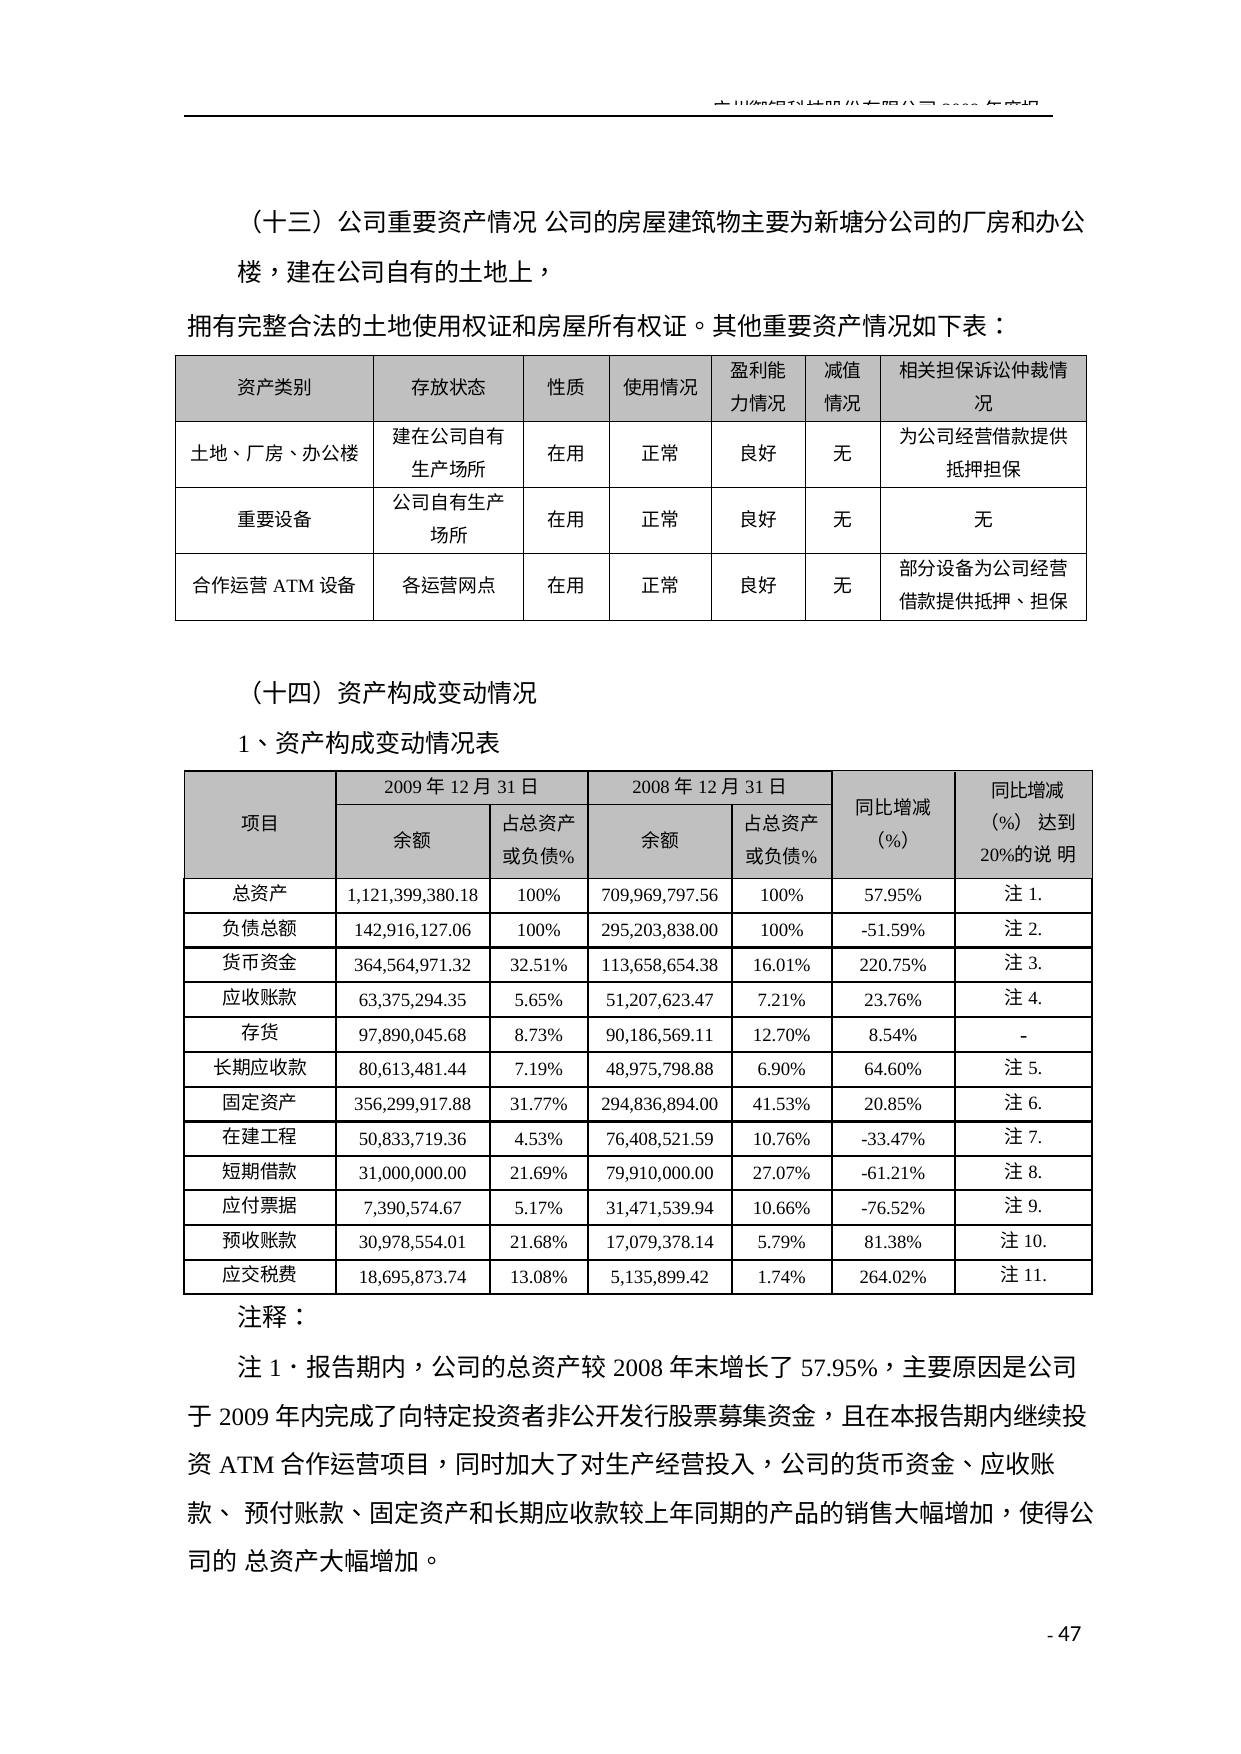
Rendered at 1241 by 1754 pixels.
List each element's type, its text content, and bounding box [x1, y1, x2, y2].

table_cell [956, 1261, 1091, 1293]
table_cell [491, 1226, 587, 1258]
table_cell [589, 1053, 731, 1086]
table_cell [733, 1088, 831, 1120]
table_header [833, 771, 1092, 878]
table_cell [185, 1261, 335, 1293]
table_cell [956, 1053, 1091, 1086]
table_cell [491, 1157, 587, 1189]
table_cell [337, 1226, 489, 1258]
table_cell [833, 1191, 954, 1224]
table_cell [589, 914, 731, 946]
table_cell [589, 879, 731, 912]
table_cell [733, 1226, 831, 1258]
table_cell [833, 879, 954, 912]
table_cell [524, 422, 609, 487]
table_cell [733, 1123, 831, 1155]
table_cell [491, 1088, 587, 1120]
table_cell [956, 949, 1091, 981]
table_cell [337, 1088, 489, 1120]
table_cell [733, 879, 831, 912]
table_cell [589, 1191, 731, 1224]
text （十三）公司重要资产情况 公司的房屋建筑物主要为新塘分公司的厂房和办公楼，建在公司自有的土地上， [237, 204, 1102, 289]
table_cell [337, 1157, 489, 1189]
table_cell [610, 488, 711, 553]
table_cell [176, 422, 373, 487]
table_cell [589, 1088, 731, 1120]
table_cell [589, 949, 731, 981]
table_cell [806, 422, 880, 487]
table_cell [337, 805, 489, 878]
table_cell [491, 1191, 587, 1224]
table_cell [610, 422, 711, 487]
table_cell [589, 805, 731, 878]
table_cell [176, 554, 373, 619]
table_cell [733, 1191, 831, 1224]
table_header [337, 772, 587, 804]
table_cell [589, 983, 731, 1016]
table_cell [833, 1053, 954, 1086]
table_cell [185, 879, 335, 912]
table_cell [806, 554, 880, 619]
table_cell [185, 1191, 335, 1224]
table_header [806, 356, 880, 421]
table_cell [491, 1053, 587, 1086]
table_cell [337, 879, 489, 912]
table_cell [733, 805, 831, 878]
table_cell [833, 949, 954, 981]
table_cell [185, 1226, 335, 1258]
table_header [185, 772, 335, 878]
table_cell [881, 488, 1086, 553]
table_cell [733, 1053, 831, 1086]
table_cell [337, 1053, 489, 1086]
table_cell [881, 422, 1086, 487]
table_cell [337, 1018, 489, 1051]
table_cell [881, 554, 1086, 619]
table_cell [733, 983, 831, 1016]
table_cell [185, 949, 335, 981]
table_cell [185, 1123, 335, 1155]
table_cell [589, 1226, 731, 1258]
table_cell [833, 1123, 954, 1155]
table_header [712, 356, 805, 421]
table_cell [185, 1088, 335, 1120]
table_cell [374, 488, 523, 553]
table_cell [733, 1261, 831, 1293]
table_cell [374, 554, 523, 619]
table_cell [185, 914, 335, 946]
text 注释： [237, 1299, 1090, 1333]
text （十四）资产构成变动情况 [237, 676, 1090, 709]
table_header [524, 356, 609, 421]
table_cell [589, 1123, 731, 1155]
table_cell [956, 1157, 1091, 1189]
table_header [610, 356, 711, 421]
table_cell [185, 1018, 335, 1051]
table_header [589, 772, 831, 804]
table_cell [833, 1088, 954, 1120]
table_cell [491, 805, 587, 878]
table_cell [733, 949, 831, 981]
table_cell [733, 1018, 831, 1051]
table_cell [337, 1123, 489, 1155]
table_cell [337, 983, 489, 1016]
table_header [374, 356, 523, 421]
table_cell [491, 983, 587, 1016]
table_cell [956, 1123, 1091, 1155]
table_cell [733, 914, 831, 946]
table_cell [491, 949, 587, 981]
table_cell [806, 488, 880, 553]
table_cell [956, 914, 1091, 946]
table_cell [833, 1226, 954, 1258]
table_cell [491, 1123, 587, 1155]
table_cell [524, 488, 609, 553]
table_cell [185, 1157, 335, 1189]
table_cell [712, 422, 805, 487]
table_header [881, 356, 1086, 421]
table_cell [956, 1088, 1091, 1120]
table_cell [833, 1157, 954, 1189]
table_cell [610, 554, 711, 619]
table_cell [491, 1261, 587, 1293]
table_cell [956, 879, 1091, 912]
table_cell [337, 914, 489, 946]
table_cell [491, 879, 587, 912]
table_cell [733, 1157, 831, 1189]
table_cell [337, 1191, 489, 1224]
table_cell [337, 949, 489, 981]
text 拥有完整合法的土地使用权证和房屋所有权证。其他重要资产情况如下表： [187, 309, 1090, 343]
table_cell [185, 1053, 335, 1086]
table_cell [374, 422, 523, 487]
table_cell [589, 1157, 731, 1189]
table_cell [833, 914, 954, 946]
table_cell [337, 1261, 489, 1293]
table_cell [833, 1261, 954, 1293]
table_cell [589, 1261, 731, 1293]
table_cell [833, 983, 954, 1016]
text 1、资产构成变动情况表 [237, 726, 1090, 760]
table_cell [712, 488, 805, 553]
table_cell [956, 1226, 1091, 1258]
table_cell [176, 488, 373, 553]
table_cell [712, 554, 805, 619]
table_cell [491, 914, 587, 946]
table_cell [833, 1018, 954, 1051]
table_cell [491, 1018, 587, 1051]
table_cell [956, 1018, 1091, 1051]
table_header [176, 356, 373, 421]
text 注 1．报告期内，公司的总资产较 2008 年末增长了 57.95%，主要原因是公司 于 2009 年内完成了向特定投资者非公开发行股票募集资金，且在本报告期内继续投 资 ATM 合作运营项目，同时加大了对生产经营投入，公司的货币资金、应收账款、 预付账款、固定资产和长期应收款较上年同期的产品的销售大幅增加，使得公司的 总资产大幅增加。 [187, 1349, 1102, 1578]
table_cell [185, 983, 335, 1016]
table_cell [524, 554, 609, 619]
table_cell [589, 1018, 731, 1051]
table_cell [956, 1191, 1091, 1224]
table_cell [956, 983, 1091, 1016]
